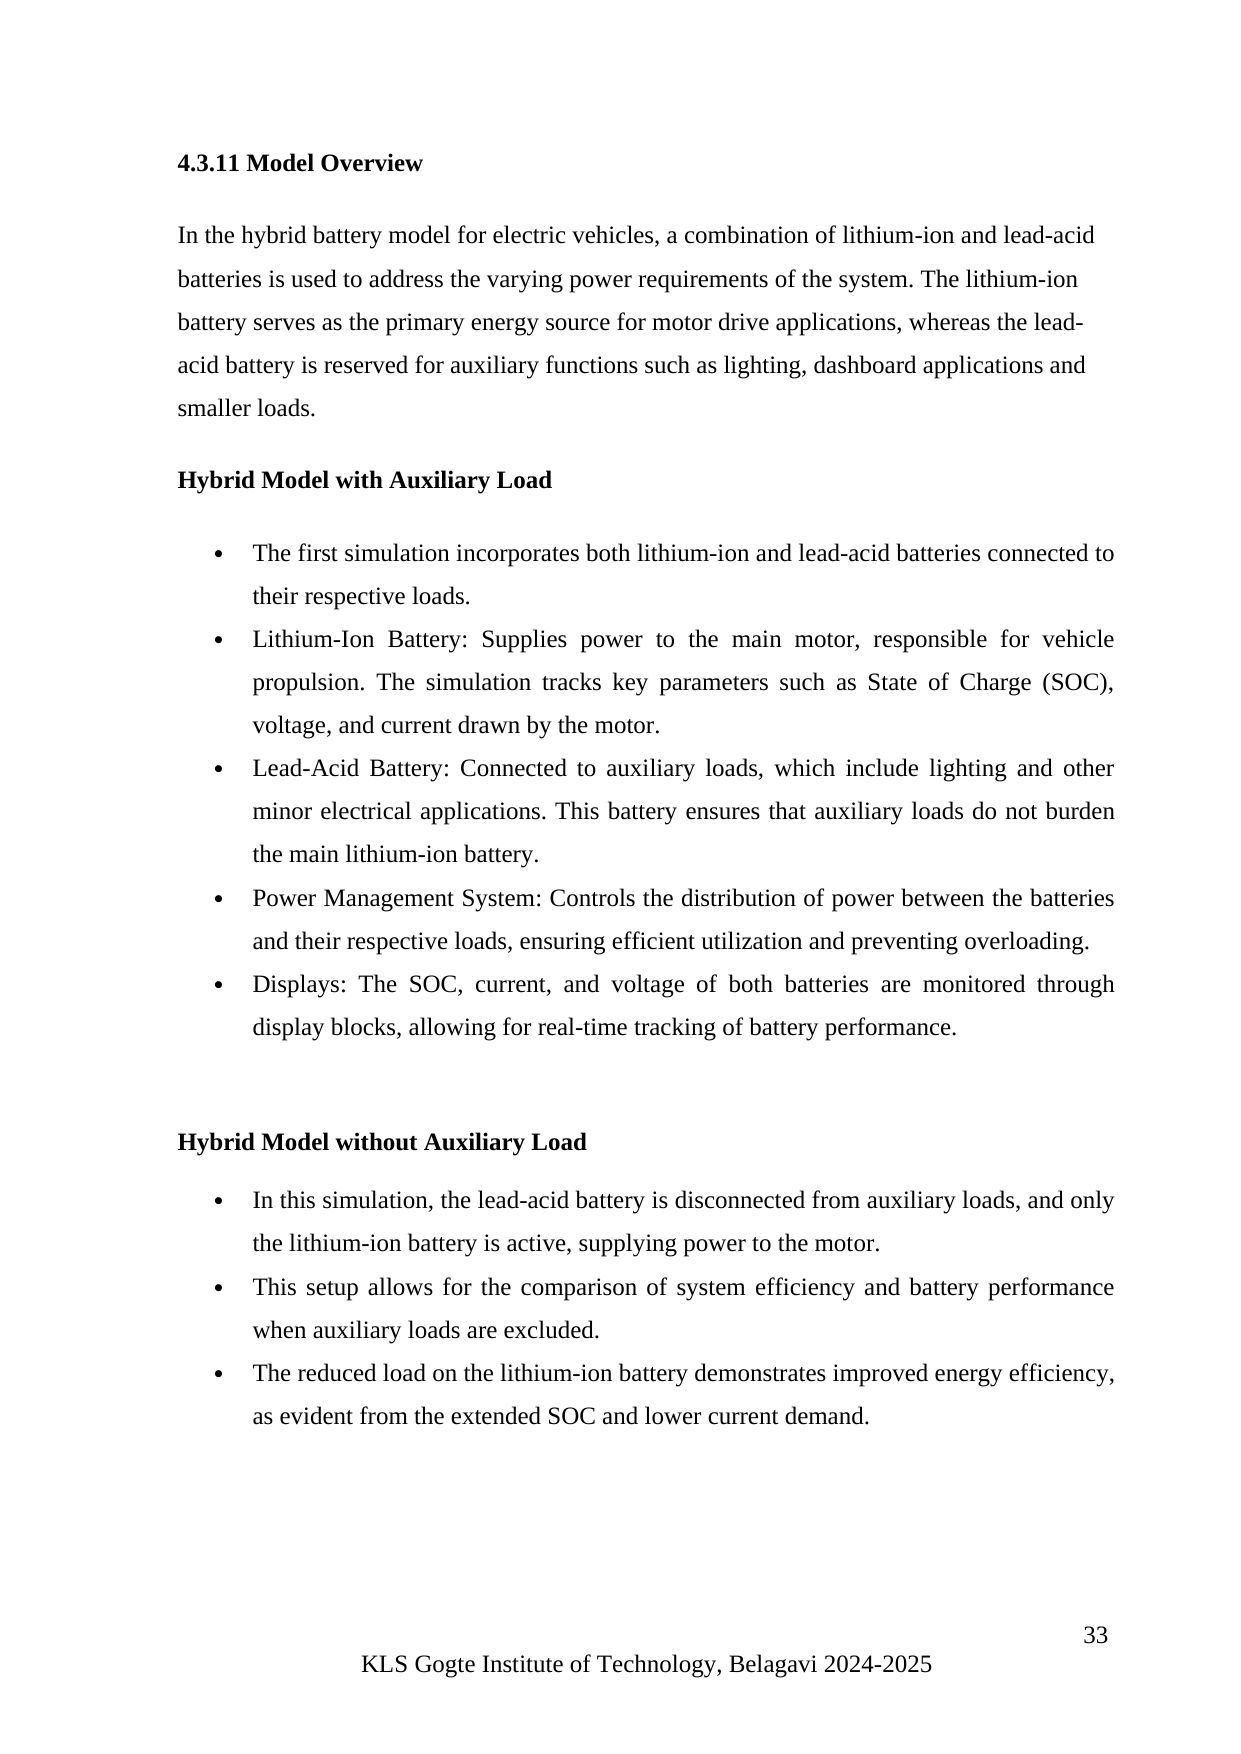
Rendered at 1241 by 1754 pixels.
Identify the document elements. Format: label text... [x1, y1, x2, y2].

text Hybrid Model with Auxiliary Load [177, 465, 1116, 494]
list Lithium-Ion Battery: Supplies power to the main motor, responsible for vehicle propulsion. The simulation tracks key parameters such as State of Charge (SOC), voltage, and current drawn by the motor. [215, 624, 1116, 739]
text In the hybrid battery model for electric vehicles, a combination of lithium-ion and lead-acid batteries is used to address the varying power requirements of the system. The lithium-ion battery serves as the primary energy source for motor drive applications, whereas the lead-acid battery is reserved for auxiliary functions such as lighting, dashboard applications and smaller loads. [177, 221, 1116, 422]
list The reduced load on the lithium-ion battery demonstrates improved energy efficiency, as evident from the extended SOC and lower current demand. [215, 1358, 1116, 1430]
list Lead-Acid Battery: Connected to auxiliary loads, which include lighting and other minor electrical applications. This battery ensures that auxiliary loads do not burden the main lithium-ion battery. [215, 753, 1116, 868]
text 4.3.11 Model Overview [177, 148, 1116, 177]
list In this simulation, the lead-acid battery is disconnected from auxiliary loads, and only the lithium-ion battery is active, supplying power to the motor. [215, 1185, 1116, 1257]
list Power Management System: Controls the distribution of power between the batteries and their respective loads, ensuring efficient utilization and preventing overloading. [215, 883, 1116, 954]
text Hybrid Model without Auxiliary Load [177, 1127, 1116, 1156]
list This setup allows for the comparison of system efficiency and battery performance when auxiliary loads are excluded. [215, 1272, 1116, 1343]
list The first simulation incorporates both lithium-ion and lead-acid batteries connected to their respective loads. [215, 538, 1116, 609]
list Displays: The SOC, current, and voltage of both batteries are monitored through display blocks, allowing for real-time tracking of battery performance. [215, 969, 1116, 1041]
